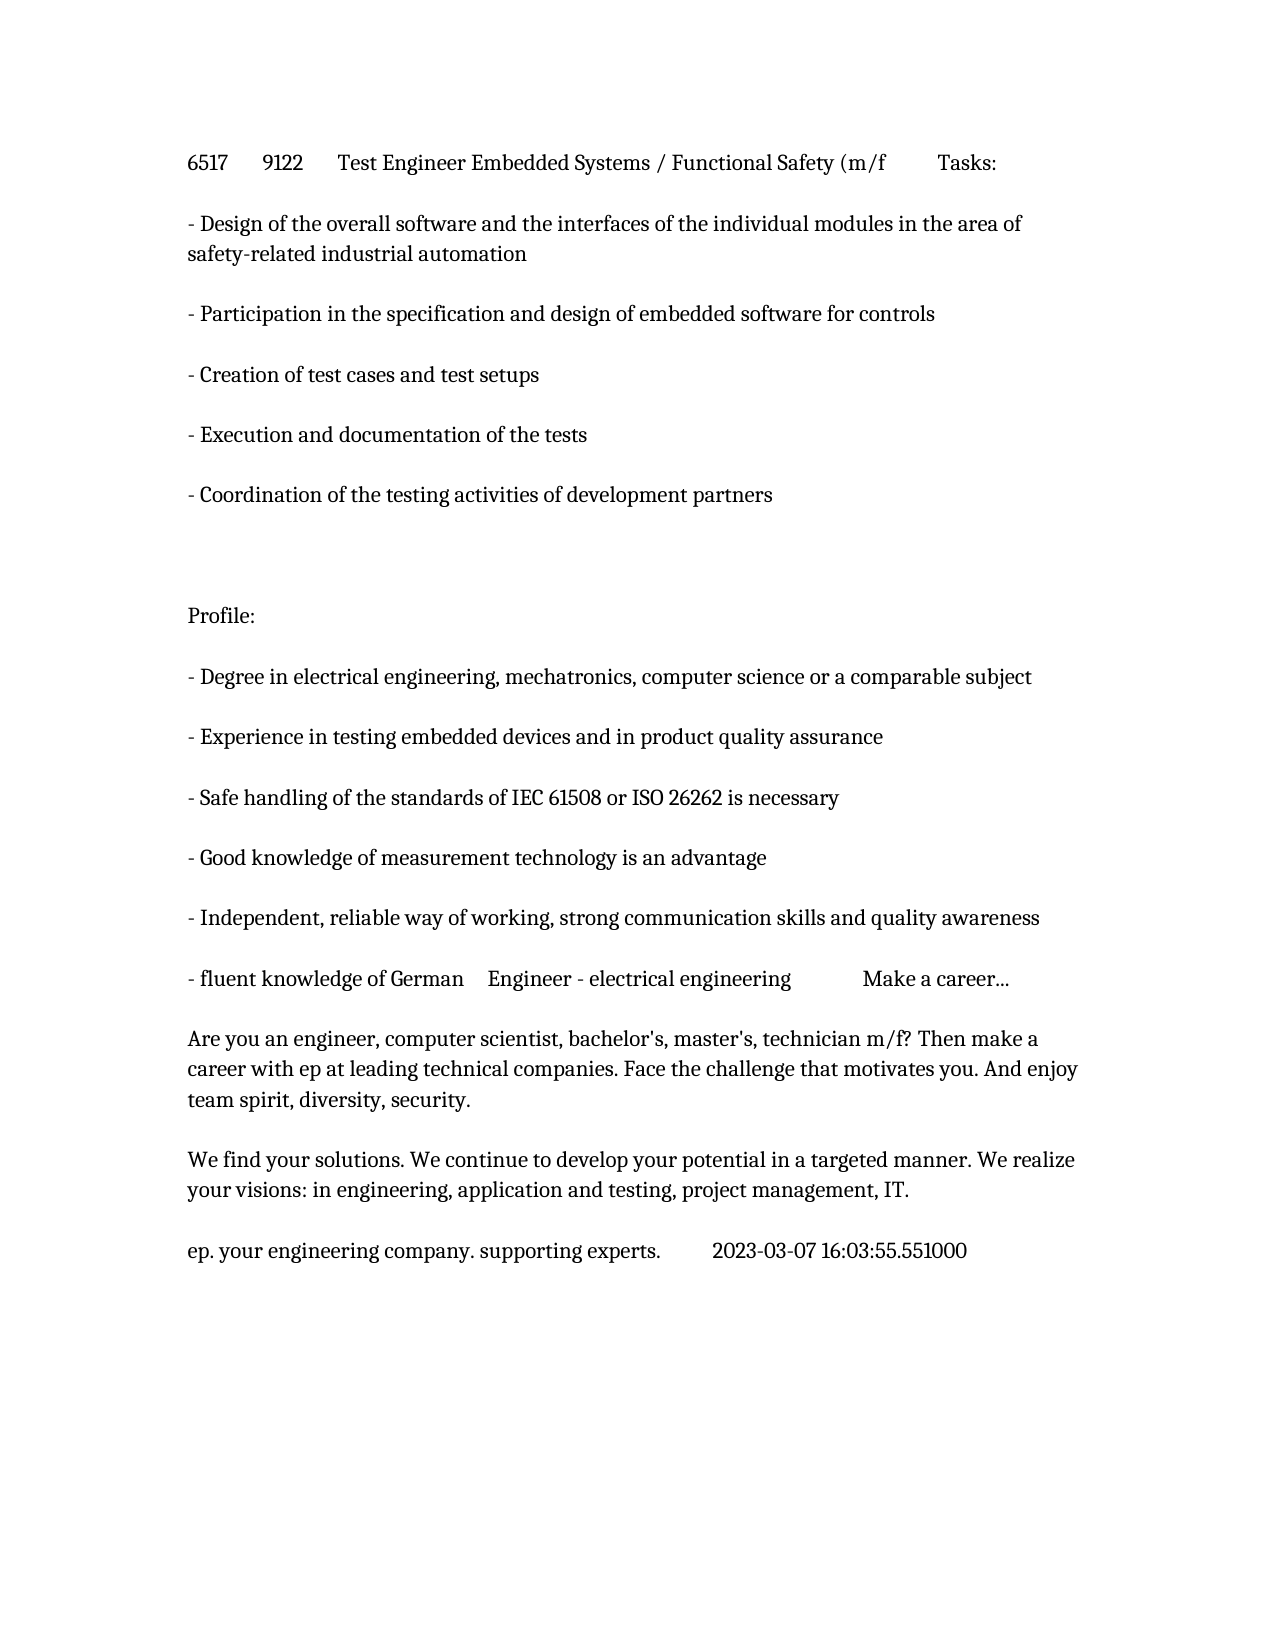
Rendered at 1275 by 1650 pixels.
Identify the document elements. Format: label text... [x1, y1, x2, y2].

text 6517 9122 Test Engineer Embedded Systems / Functional Safety (m/f Tasks: - Design of the overall software and the interfaces of the individual modules in the area of ​​safety-related industrial automation - Participation in the specification and design of embedded software for controls - Creation of test cases and test setups - Execution and documentation of the tests - Coordination of the testing activities of development partners Profile: - Degree in electrical engineering, mechatronics, computer science or a comparable subject - Experience in testing embedded devices and in product quality assurance - Safe handling of the standards of IEC 61508 or ISO 26262 is necessary - Good knowledge of measurement technology is an advantage - Independent, reliable way of working, strong communication skills and quality awareness - fluent knowledge of German Engineer - electrical engineering Make a career... Are you an engineer, computer scientist, bachelor's, master's, technician m/f? Then make a career with ep at leading technical companies. Face the challenge that motivates you. And enjoy team spirit, diversity, security. We find your solutions. We continue to develop your potential in a targeted manner. We realize your visions: in engineering, application and testing, project management, IT. ep. your engineering company. supporting experts. 2023-03-07 16:03:55.551000 [187, 150, 1087, 1294]
